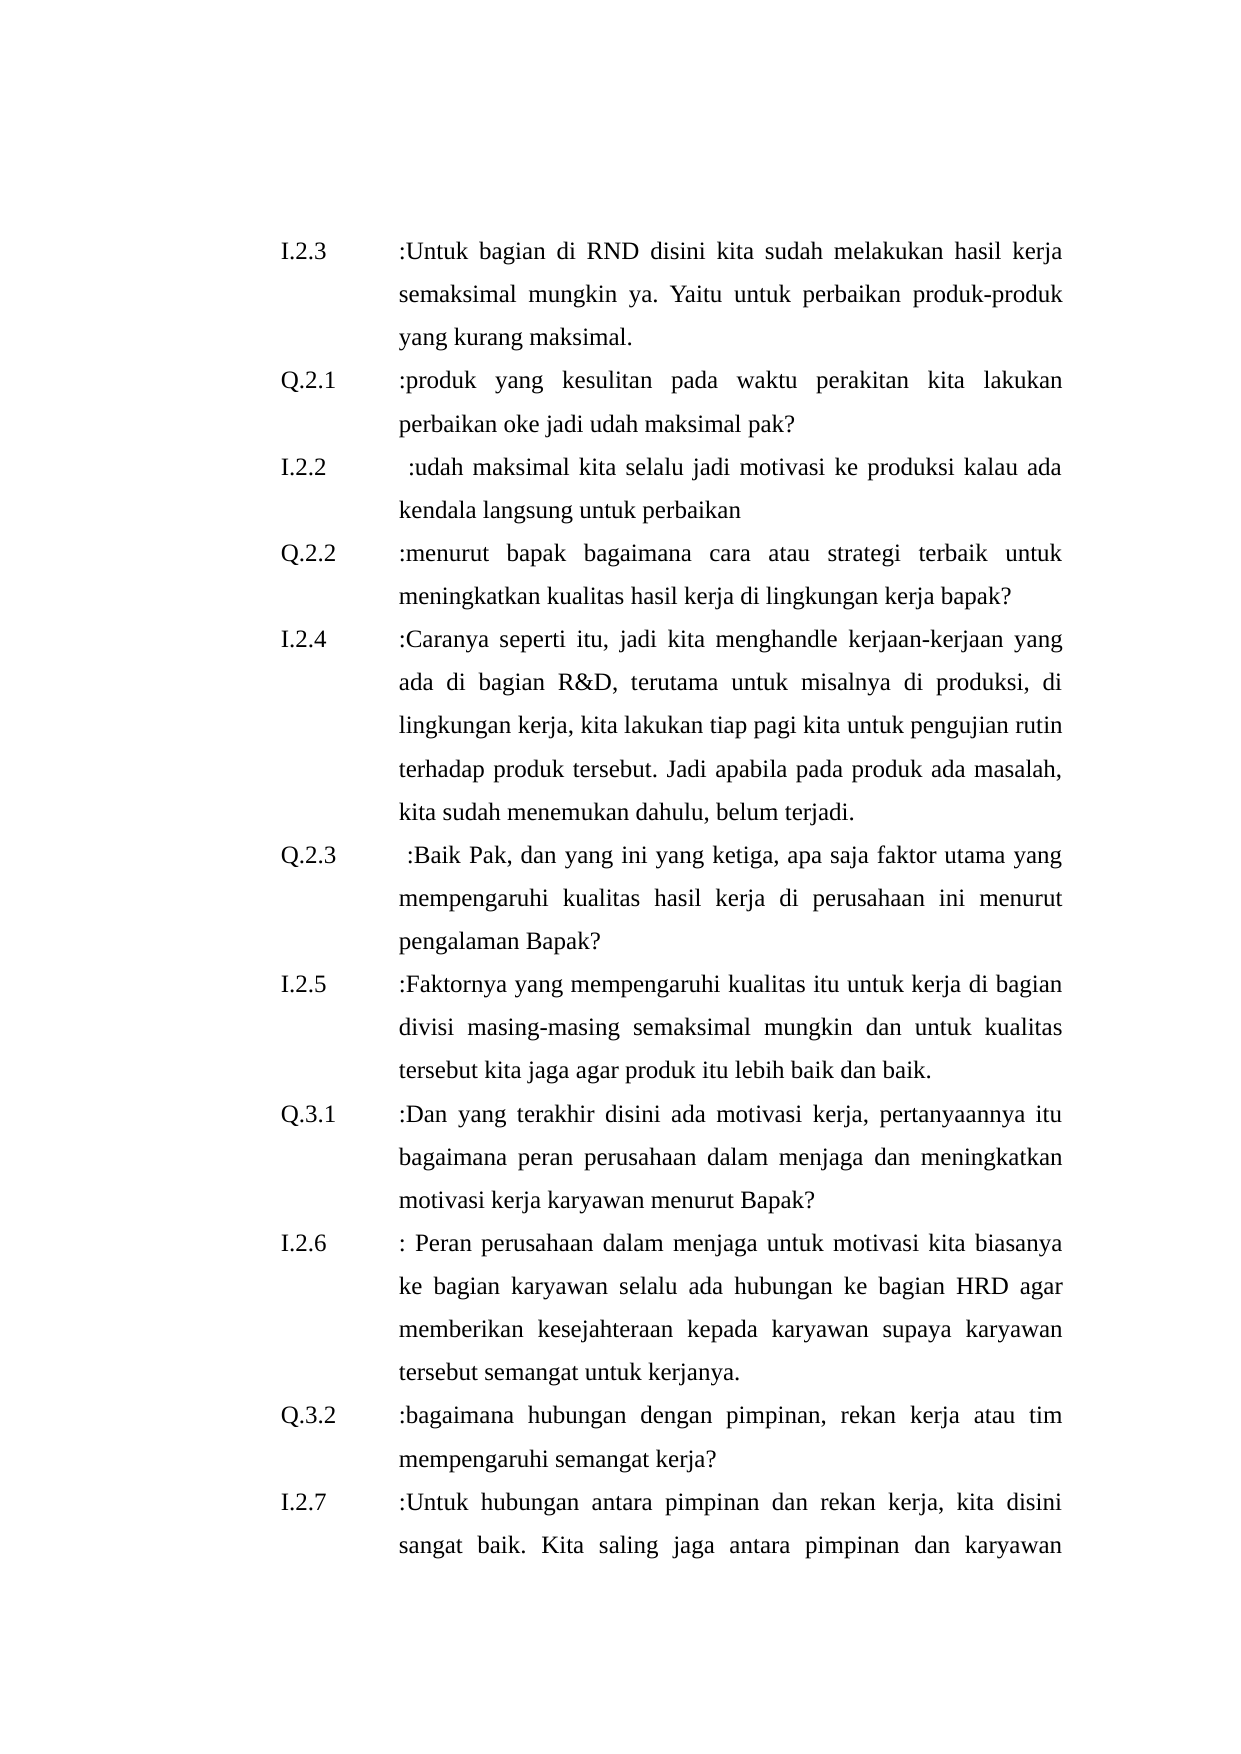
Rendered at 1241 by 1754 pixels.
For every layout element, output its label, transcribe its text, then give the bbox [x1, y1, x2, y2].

list Q.3.1 :Dan yang terakhir disini ada motivasi kerja, pertanyaannya itu bagaimana peran perusahaan dalam menjaga dan meningkatkan motivasi kerja karyawan menurut Bapak? [281, 1099, 1063, 1214]
list I.2.2 :udah maksimal kita selalu jadi motivasi ke produksi kalau ada kendala langsung untuk perbaikan [281, 452, 1063, 524]
list Q.2.2 :menurut bapak bagaimana cara atau strategi terbaik untuk meningkatkan kualitas hasil kerja di lingkungan kerja bapak? [281, 538, 1063, 610]
list I.2.6 : Peran perusahaan dalam menjaga untuk motivasi kita biasanya ke bagian karyawan selalu ada hubungan ke bagian HRD agar memberikan kesejahteraan kepada karyawan supaya karyawan tersebut semangat untuk kerjanya. [281, 1228, 1063, 1386]
list Q.2.1 :produk yang kesulitan pada waktu perakitan kita lakukan perbaikan oke jadi udah maksimal pak? [281, 366, 1063, 437]
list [281, 1487, 1063, 1559]
list I.2.3 :Untuk bagian di RND disini kita sudah melakukan hasil kerja semaksimal mungkin ya. Yaitu untuk perbaikan produk-produk yang kurang maksimal. [281, 236, 1063, 351]
list I.2.5 :Faktornya yang mempengaruhi kualitas itu untuk kerja di bagian divisi masing-masing semaksimal mungkin dan untuk kualitas tersebut kita jaga agar produk itu lebih baik dan baik. [281, 969, 1063, 1084]
list Q.2.3 :Baik Pak, dan yang ini yang ketiga, apa saja faktor utama yang mempengaruhi kualitas hasil kerja di perusahaan ini menurut pengalaman Bapak? [281, 840, 1063, 955]
list I.2.4 :Caranya seperti itu, jadi kita menghandle kerjaan-kerjaan yang ada di bagian R&D, terutama untuk misalnya di produksi, di lingkungan kerja, kita lakukan tiap pagi kita untuk pengujian rutin terhadap produk tersebut. Jadi apabila pada produk ada masalah, kita sudah menemukan dahulu, belum terjadi. [281, 624, 1063, 826]
list Q.3.2 :bagaimana hubungan dengan pimpinan, rekan kerja atau tim mempengaruhi semangat kerja? [281, 1401, 1063, 1472]
